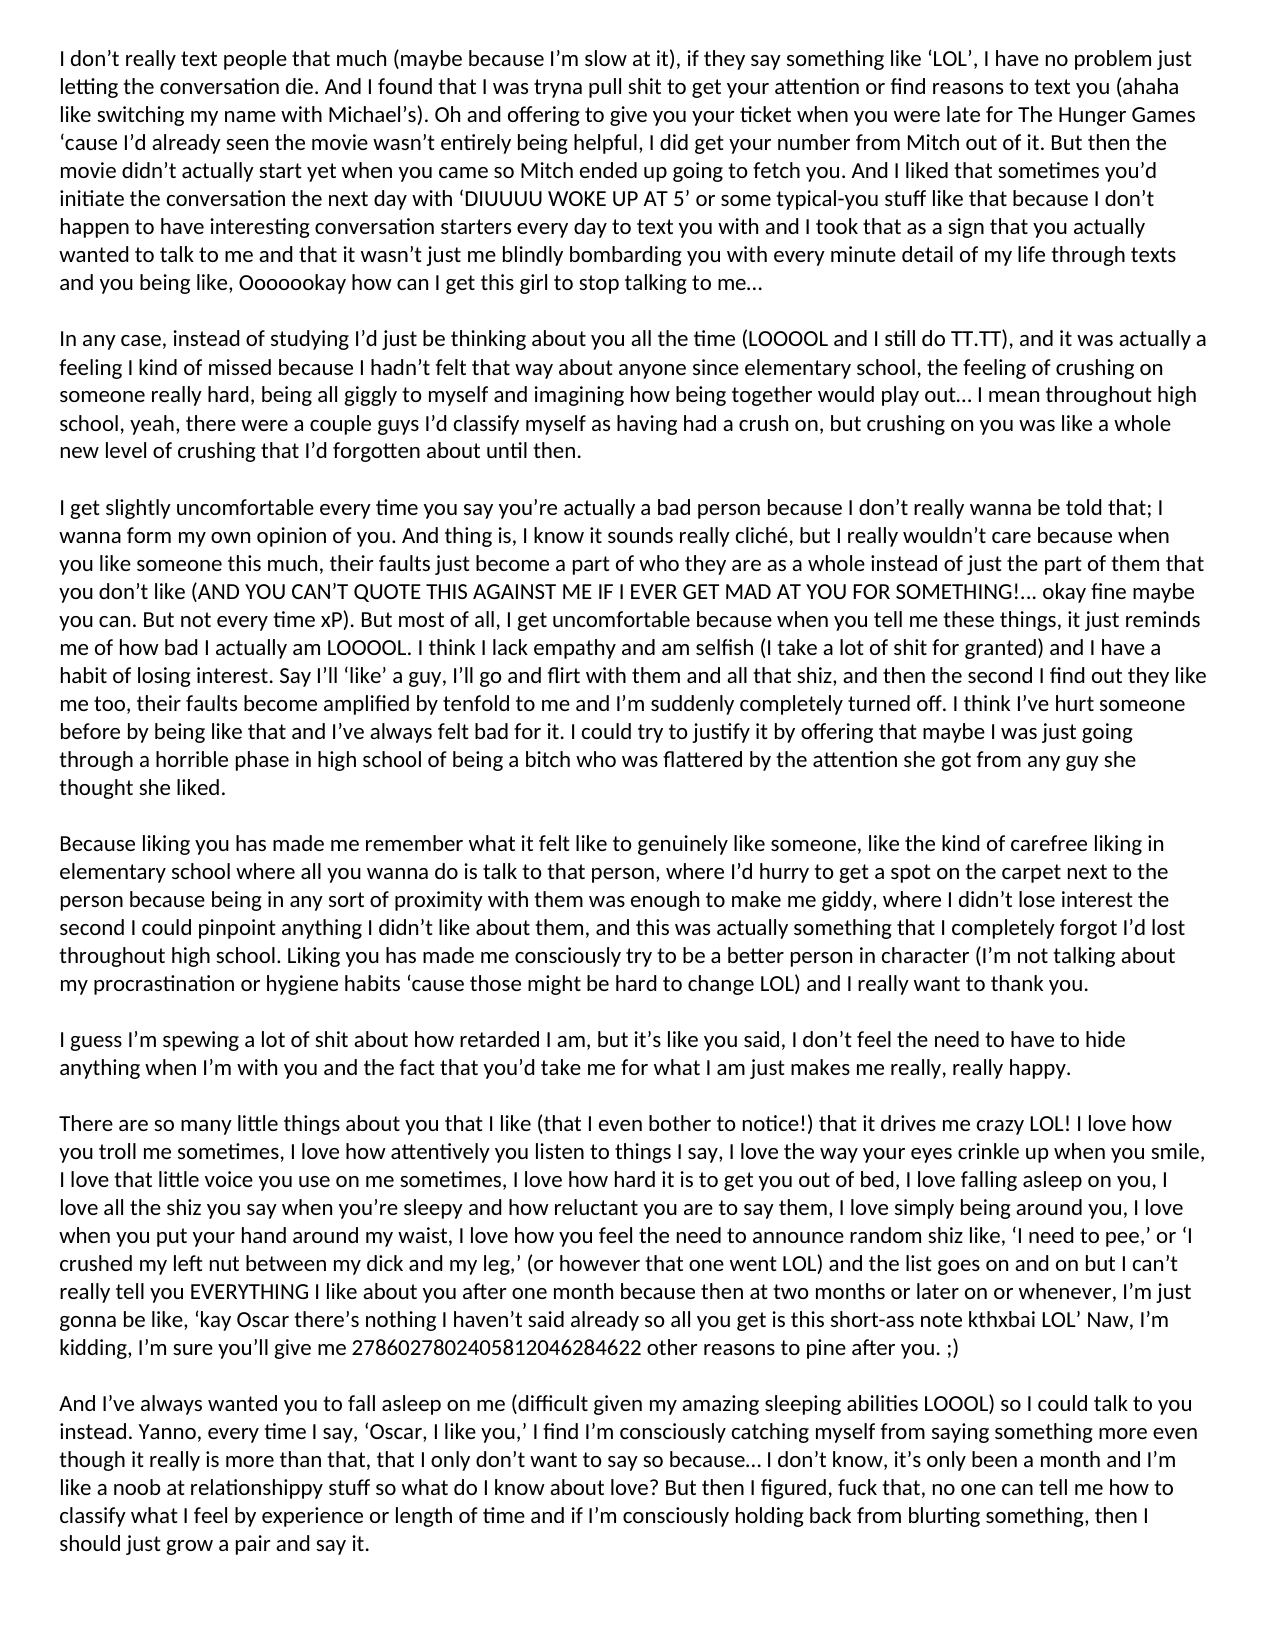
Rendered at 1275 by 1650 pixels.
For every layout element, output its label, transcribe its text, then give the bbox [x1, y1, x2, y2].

text In any case, instead of studying I’d just be thinking about you all the time (LOOOOL and I still do TT.TT), and it was actually a feeling I kind of missed because I hadn’t felt that way about anyone since elementary school, the feeling of crushing on someone really hard, being all giggly to myself and imagining how being together would play out… I mean throughout high school, yeah, there were a couple guys I’d classify myself as having had a crush on, but crushing on you was like a whole new level of crushing that I’d forgotten about until then. [59, 324, 1211, 465]
text I get slightly uncomfortable every time you say you’re actually a bad person because I don’t really wanna be told that; I wanna form my own opinion of you. And thing is, I know it sounds really cliché, but I really wouldn’t care because when you like someone this much, their faults just become a part of who they are as a whole instead of just the part of them that you don’t like (AND YOU CAN’T QUOTE THIS AGAINST ME IF I EVER GET MAD AT YOU FOR SOMETHING!... okay fine maybe you can. But not every time xP). But most of all, I get uncomfortable because when you tell me these things, it just reminds me of how bad I actually am LOOOOL. I think I lack empathy and am selfish (I take a lot of shit for granted) and I have a habit of losing interest. Say I’ll ‘like’ a guy, I’ll go and flirt with them and all that shiz, and then the second I find out they like me too, their faults become amplified by tenfold to me and I’m suddenly completely turned off. I think I’ve hurt someone before by being like that and I’ve always felt bad for it. I could try to justify it by offering that maybe I was just going through a horrible phase in high school of being a bitch who was flattered by the attention she got from any guy she thought she liked. [59, 493, 1211, 801]
text I don’t really text people that much (maybe because I’m slow at it), if they say something like ‘LOL’, I have no problem just letting the conversation die. And I found that I was tryna pull shit to get your attention or find reasons to text you (ahaha like switching my name with Michael’s). Oh and offering to give you your ticket when you were late for The Hunger Games ‘cause I’d already seen the movie wasn’t entirely being helpful, I did get your number from Mitch out of it. But then the movie didn’t actually start yet when you came so Mitch ended up going to fetch you. And I liked that sometimes you’d initiate the conversation the next day with ‘DIUUUU WOKE UP AT 5’ or some typical-you stuff like that because I don’t happen to have interesting conversation starters every day to text you with and I took that as a sign that you actually wanted to talk to me and that it wasn’t just me blindly bombarding you with every minute detail of my life through texts and you being like, Ooooookay how can I get this girl to stop talking to me… [59, 44, 1211, 297]
text I guess I’m spewing a lot of shit about how retarded I am, but it’s like you said, I don’t feel the need to have to hide anything when I’m with you and the fact that you’d take me for what I am just makes me really, really happy. [59, 1025, 1211, 1081]
text And I’ve always wanted you to fall asleep on me (difficult given my amazing sleeping abilities LOOOL) so I could talk to you instead. Yanno, every time I say, ‘Oscar, I like you,’ I find I’m consciously catching myself from saying something more even though it really is more than that, that I only don’t want to say so because… I don’t know, it’s only been a month and I’m like a noob at relationshippy stuff so what do I know about love? But then I figured, fuck that, no one can tell me how to classify what I feel by experience or length of time and if I’m consciously holding back from blurting something, then I should just grow a pair and say it. [59, 1389, 1211, 1557]
text There are so many little things about you that I like (that I even bother to notice!) that it drives me crazy LOL! I love how you troll me sometimes, I love how attentively you listen to things I say, I love the way your eyes crinkle up when you smile, I love that little voice you use on me sometimes, I love how hard it is to get you out of bed, I love falling asleep on you, I love all the shiz you say when you’re sleepy and how reluctant you are to say them, I love simply being around you, I love when you put your hand around my waist, I love how you feel the need to announce random shiz like, ‘I need to pee,’ or ‘I crushed my left nut between my dick and my leg,’ (or however that one went LOL) and the list goes on and on but I can’t really tell you EVERYTHING I like about you after one month because then at two months or later on or whenever, I’m just gonna be like, ‘kay Oscar there’s nothing I haven’t said already so all you get is this short-ass note kthxbai LOL’ Naw, I’m kidding, I’m sure you’ll give me 2786027802405812046284622 other reasons to pine after you. ;) [59, 1109, 1211, 1361]
text Because liking you has made me remember what it felt like to genuinely like someone, like the kind of carefree liking in elementary school where all you wanna do is talk to that person, where I’d hurry to get a spot on the carpet next to the person because being in any sort of proximity with them was enough to make me giddy, where I didn’t lose interest the second I could pinpoint anything I didn’t like about them, and this was actually something that I completely forgot I’d lost throughout high school. Liking you has made me consciously try to be a better person in character (I’m not talking about my procrastination or hygiene habits ‘cause those might be hard to change LOL) and I really want to thank you. [59, 829, 1211, 997]
